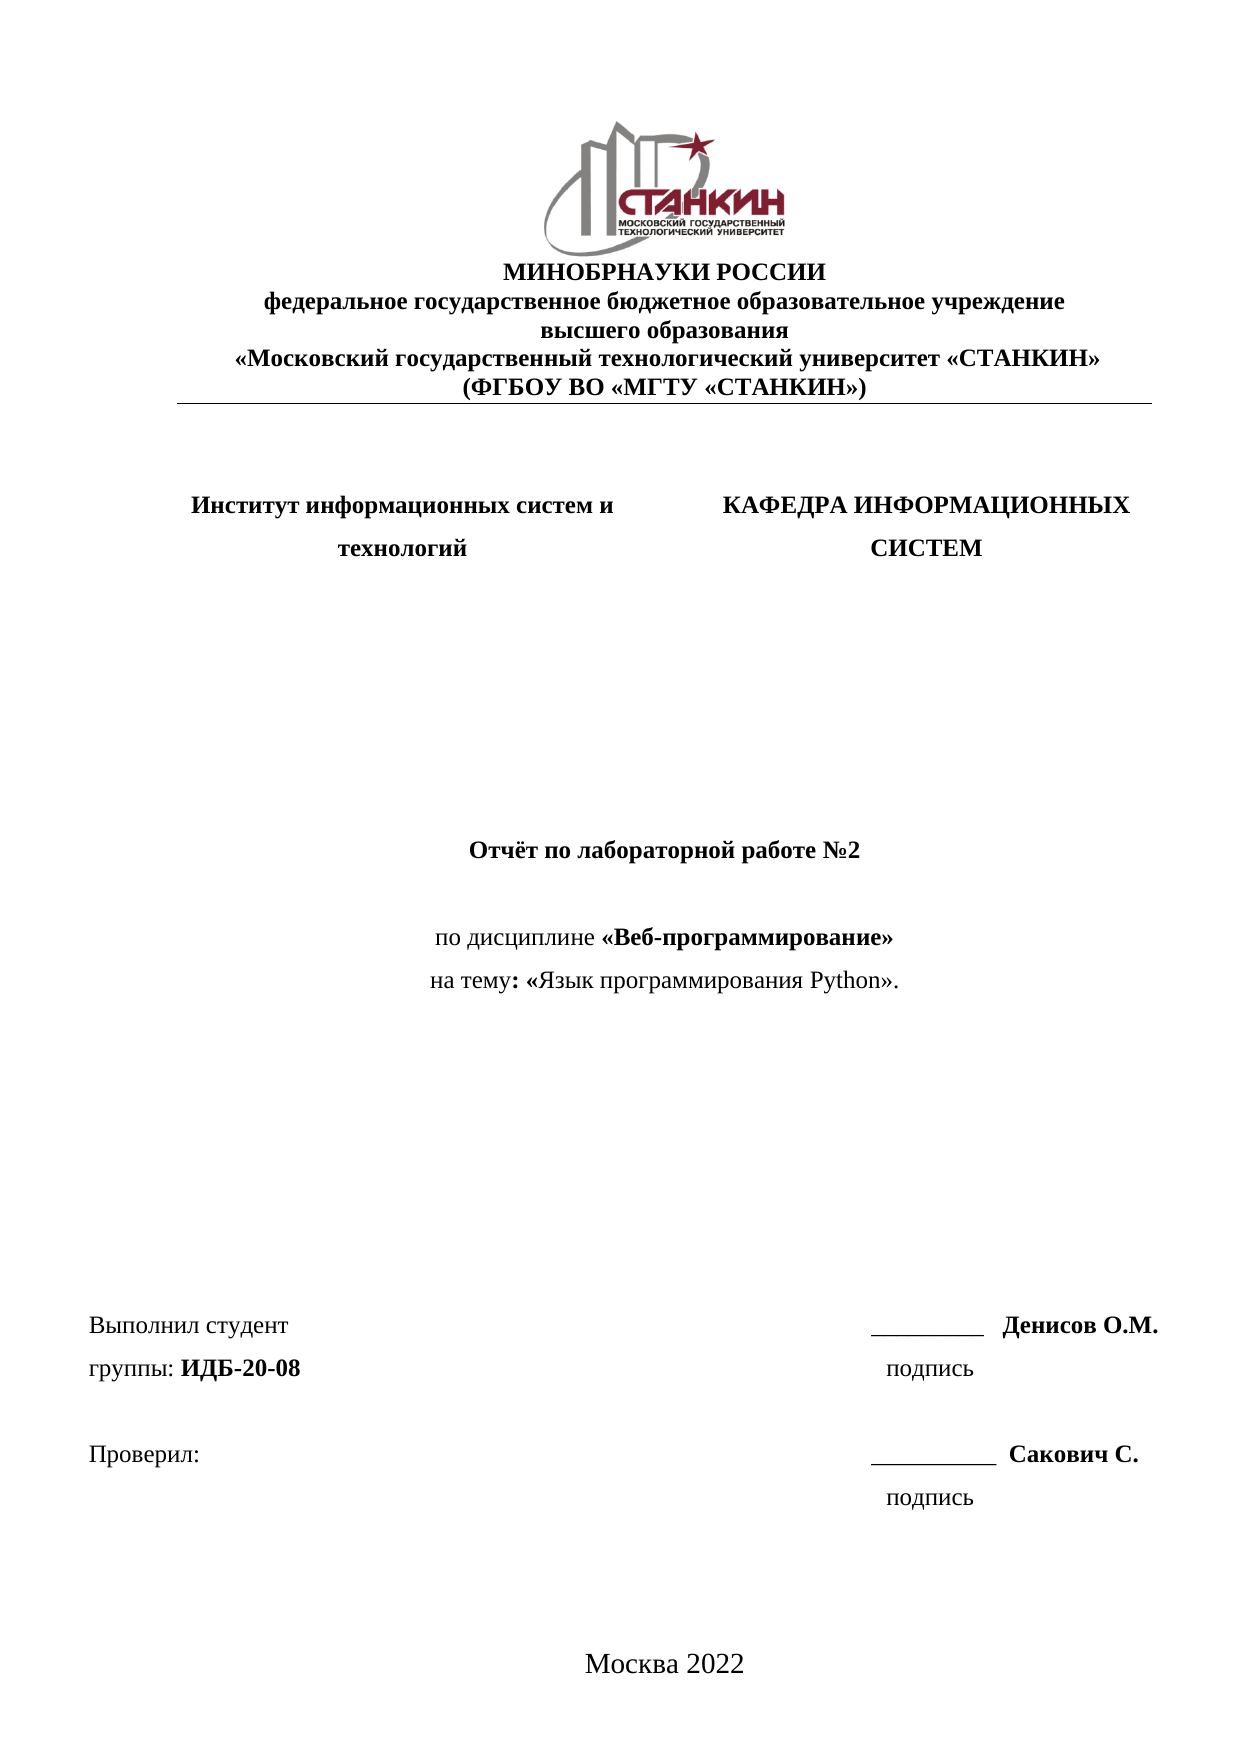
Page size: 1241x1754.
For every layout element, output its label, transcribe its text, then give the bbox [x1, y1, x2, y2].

text КАФЕДРА ИНФОРМАЦИОННЫХ СИСТЕМ [701, 490, 1152, 562]
text Выполнил студент _________ Денисов О.М. [88, 1310, 1181, 1338]
text подпись [886, 1482, 1152, 1511]
text группы: ИДБ-20-08 подпись [88, 1353, 1152, 1382]
text (ФГБОУ ВО «МГТУ «СТАНКИН») [177, 372, 1152, 403]
text Институт информационных систем и технологий [177, 490, 627, 562]
text на тему: «Язык программирования Python». [177, 965, 1152, 993]
picture [542, 118, 787, 258]
text МИНОБРНАУКИ РОССИИ [177, 257, 1152, 286]
text Проверил: __________ Сакович С. [88, 1439, 1196, 1468]
text Отчёт по лабораторной работе №2 [177, 835, 1152, 864]
text высшего образования [177, 315, 1152, 343]
text федеральное государственное бюджетное образовательное учреждение [177, 286, 1152, 315]
text «Московский государственный технологический университет «СТАНКИН» [177, 343, 1152, 372]
text по дисциплине «Веб-программирование» [177, 922, 1152, 950]
